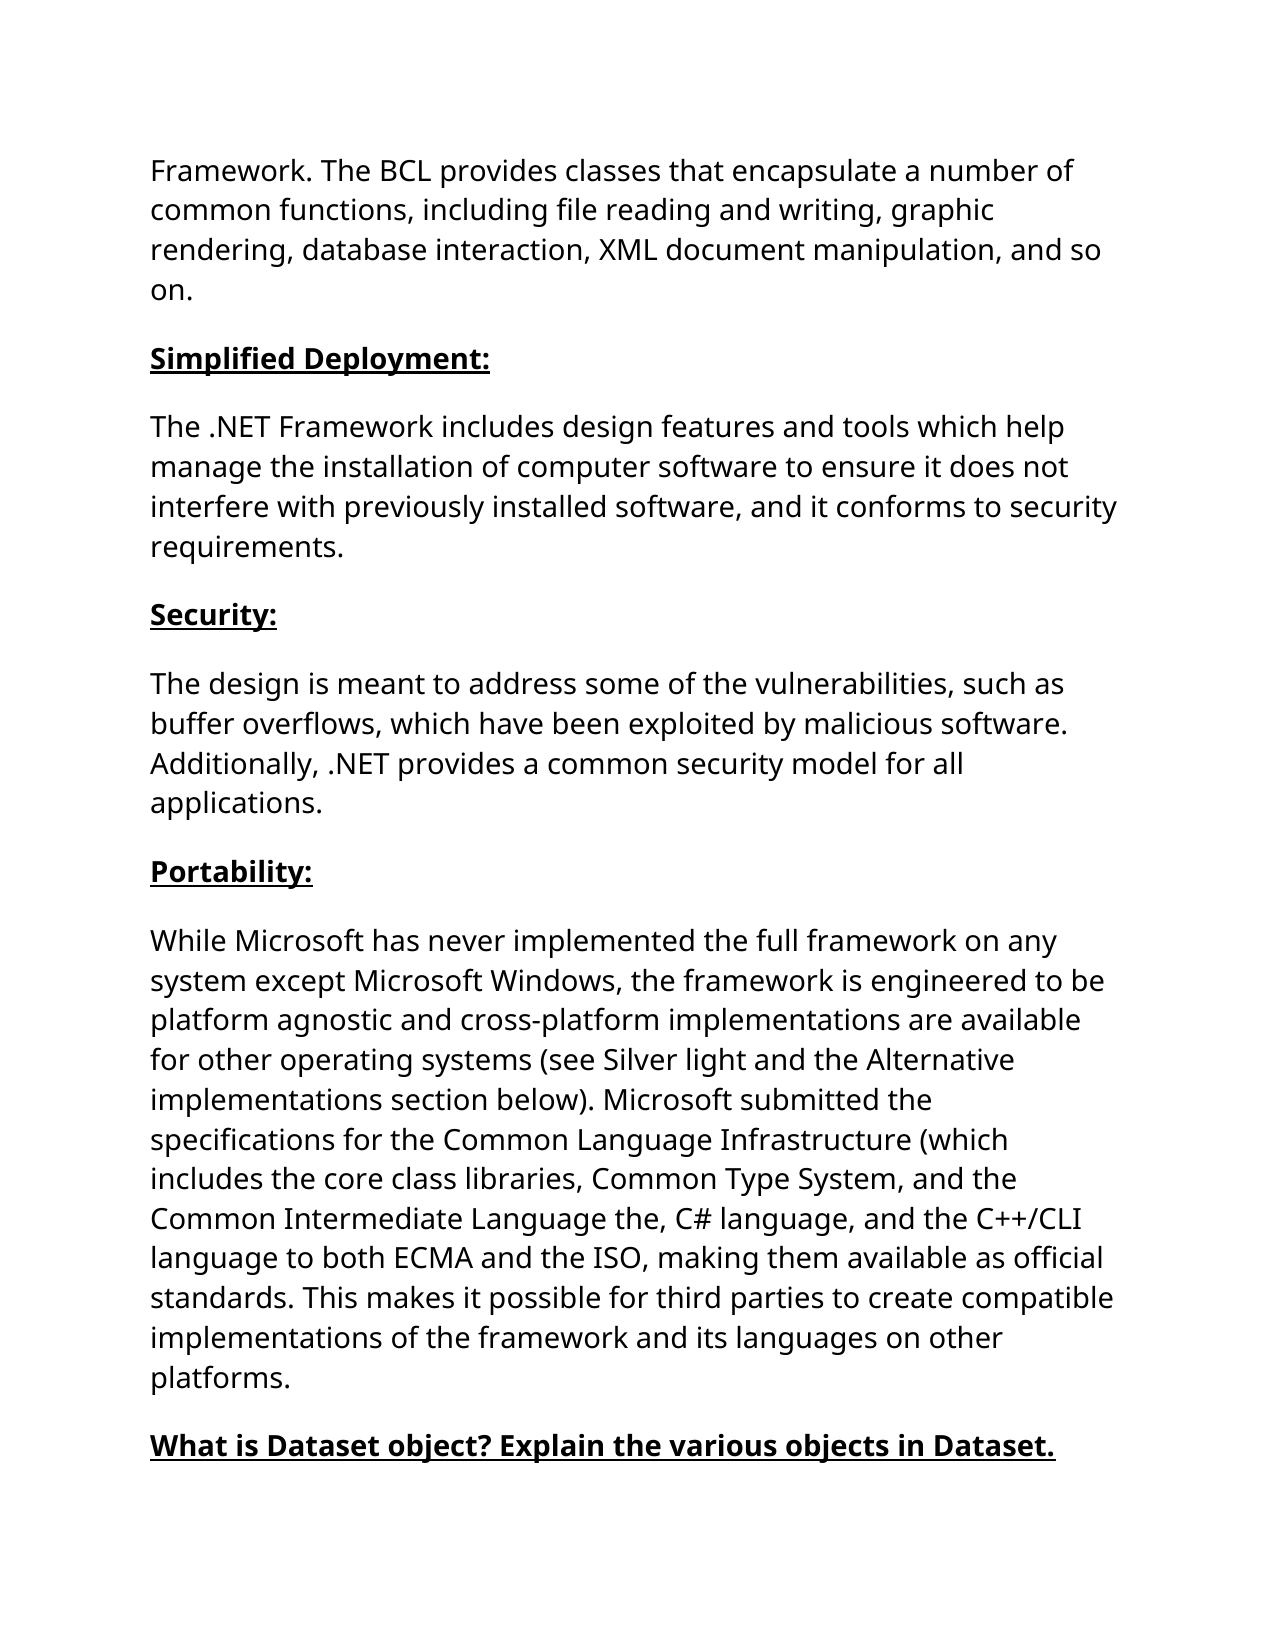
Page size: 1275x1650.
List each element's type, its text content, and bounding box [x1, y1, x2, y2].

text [150, 150, 1125, 309]
text The .NET Framework includes design features and tools which help manage the installation of computer software to ensure it does not interfere with previously installed software, and it conforms to security requirements. [150, 407, 1125, 566]
text Simplified Deployment: [150, 338, 1125, 378]
text Portability: [150, 851, 1125, 891]
text What is Dataset object? Explain the various objects in Dataset. [150, 1426, 1125, 1465]
text The design is meant to address some of the vulnerabilities, such as buffer overflows, which have been exploited by malicious software. Additionally, .NET provides a common security model for all applications. [150, 663, 1125, 822]
text While Microsoft has never implemented the full framework on any system except Microsoft Windows, the framework is engineered to be platform agnostic and cross-platform implementations are available for other operating systems (see Silver light and the Alternative implementations section below). Microsoft submitted the specifications for the Common Language Infrastructure (which includes the core class libraries, Common Type System, and the Common Intermediate Language the, C# language, and the C++/CLI language to both ECMA and the ISO, making them available as official standards. This makes it possible for third parties to create compatible implementations of the framework and its languages on other platforms. [150, 920, 1125, 1397]
text Security: [150, 595, 1125, 634]
